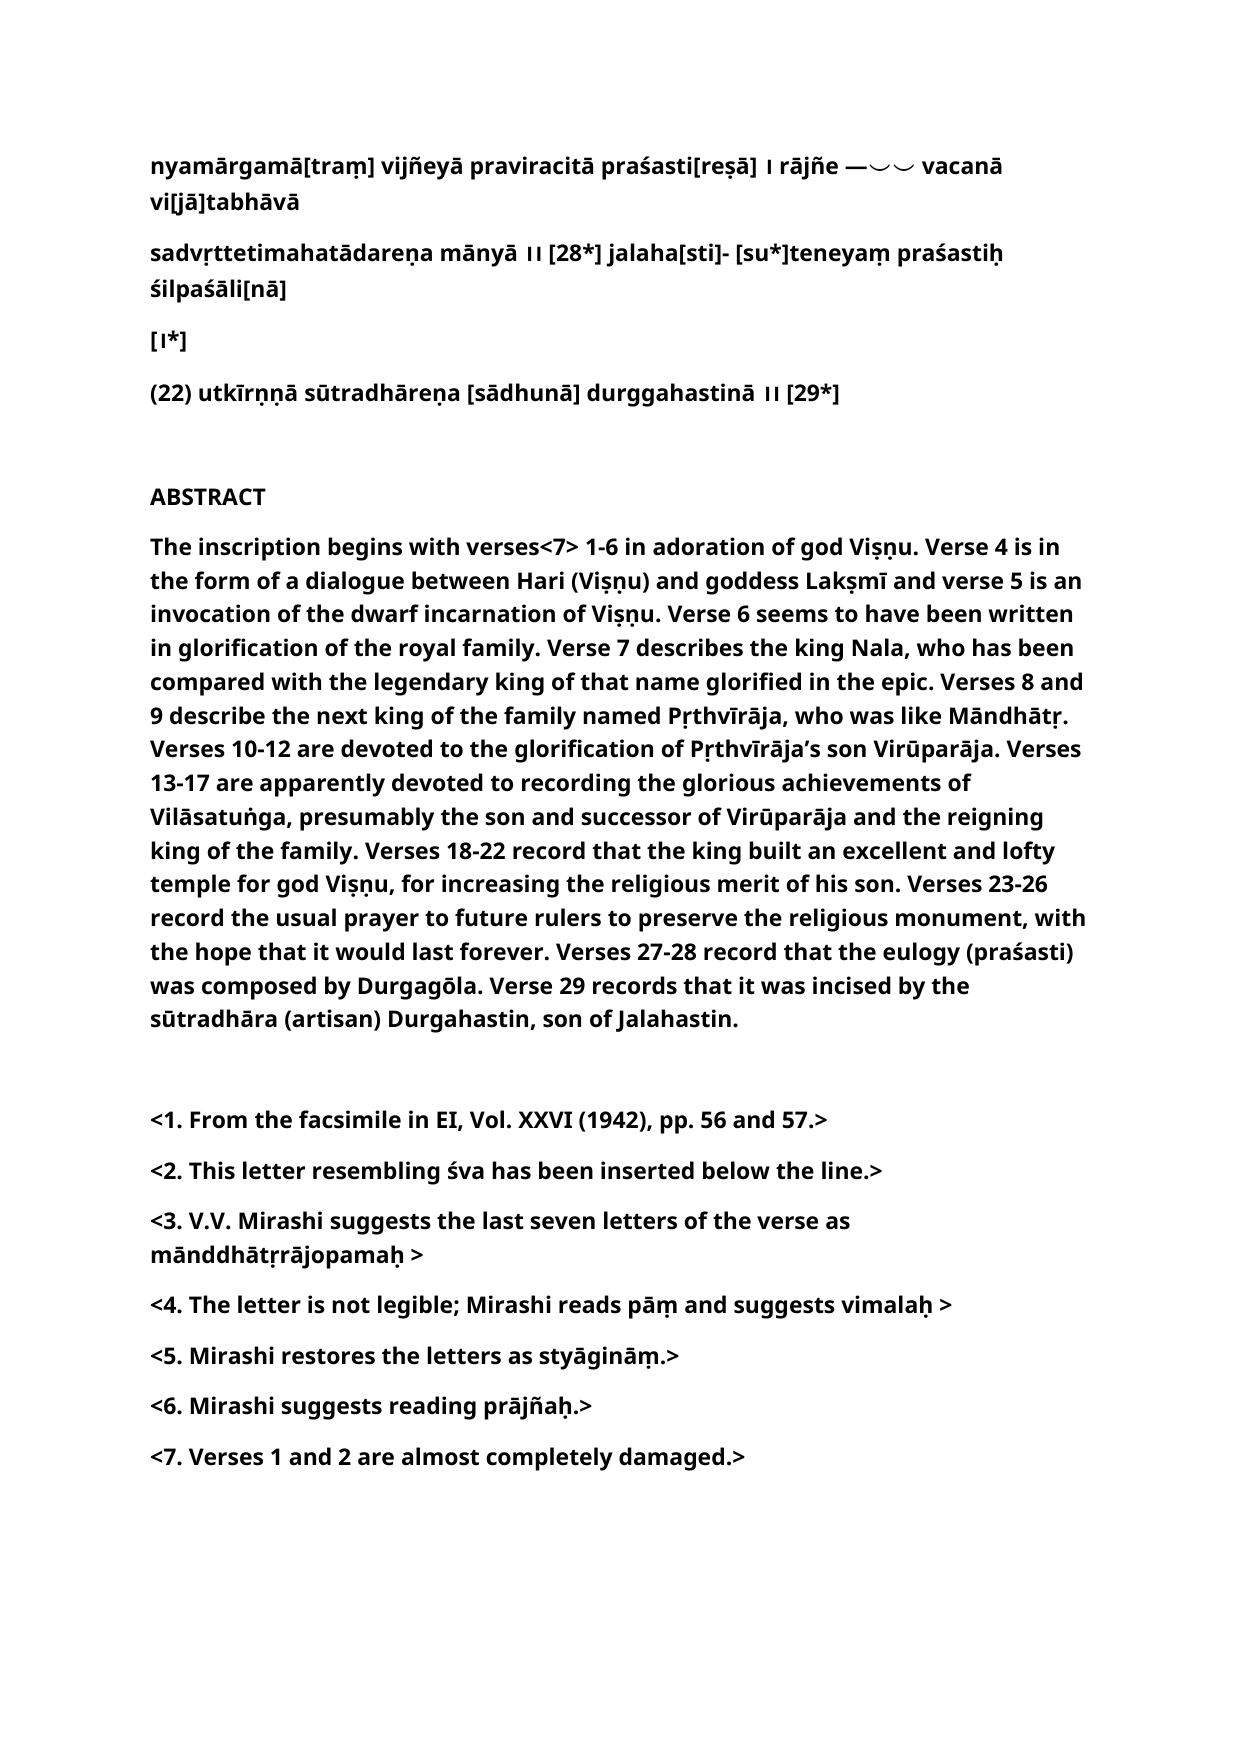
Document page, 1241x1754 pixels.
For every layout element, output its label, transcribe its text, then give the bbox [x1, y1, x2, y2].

text sadvṛttetimahatādareṇa mānyā ।। [28*] jalaha[sti]- [su*]teneyaṃ praśastiḥ śilpaśāli[nā] [150, 237, 1090, 304]
text [।*] [150, 323, 1090, 357]
text ABSTRACT [150, 480, 1090, 512]
text <4. The letter is not legible; Mirashi reads pāṃ and suggests vimalaḥ > [150, 1289, 1090, 1320]
text <3. V.V. Mirashi suggests the last seven letters of the verse as mānddhātṛrājopamaḥ > [150, 1205, 1090, 1270]
text (22) utkīrṇṇā sūtradhāreṇa [sādhunā] durggahastinā ।। [29*] [150, 377, 1090, 411]
text <5. Mirashi restores the letters as styāgināṃ.> [150, 1339, 1090, 1371]
text nyamārgamā[traṃ] vijñeyā praviracitā praśasti[reṣā] । rājñe —⌣⌣ vacanā vi[jā]tabhāvā [150, 150, 1090, 218]
text The inscription begins with verses<7> 1-6 in adoration of god Viṣṇu. Verse 4 is in the form of a dialogue between Hari (Viṣṇu) and goddess Lakṣmī and verse 5 is an invocation of the dwarf incarnation of Viṣṇu. Verse 6 seems to have been written in glorification of the royal family. Verse 7 describes the king Nala, who has been compared with the legendary king of that name glorified in the epic. Verses 8 and 9 describe the next king of the family named Pṛthvīrāja, who was like Māndhātṛ. Verses 10-12 are devoted to the glorification of Pṛthvīrāja’s son Virūparāja. Verses 13-17 are apparently devoted to recording the glorious achievements of Vilāsatuṅga, presumably the son and successor of Virūparāja and the reigning king of the family. Verses 18-22 record that the king built an excellent and lofty temple for god Viṣṇu, for increasing the religious merit of his son. Verses 23-26 record the usual prayer to future rulers to preserve the religious monument, with the hope that it would last forever. Verses 27-28 record that the eulogy (praśasti) was composed by Durgagōla. Verse 29 records that it was incised by the sūtradhāra (artisan) Durgahastin, son of Jalahastin. [150, 531, 1090, 1034]
text <6. Mirashi suggests reading prājñaḥ.> [150, 1390, 1090, 1421]
text <1. From the facsimile in EI, Vol. XXVI (1942), pp. 56 and 57.> [150, 1104, 1090, 1135]
text <7. Verses 1 and 2 are almost completely damaged.> [150, 1440, 1090, 1472]
text <2. This letter resembling śva has been inserted below the line.> [150, 1154, 1090, 1186]
